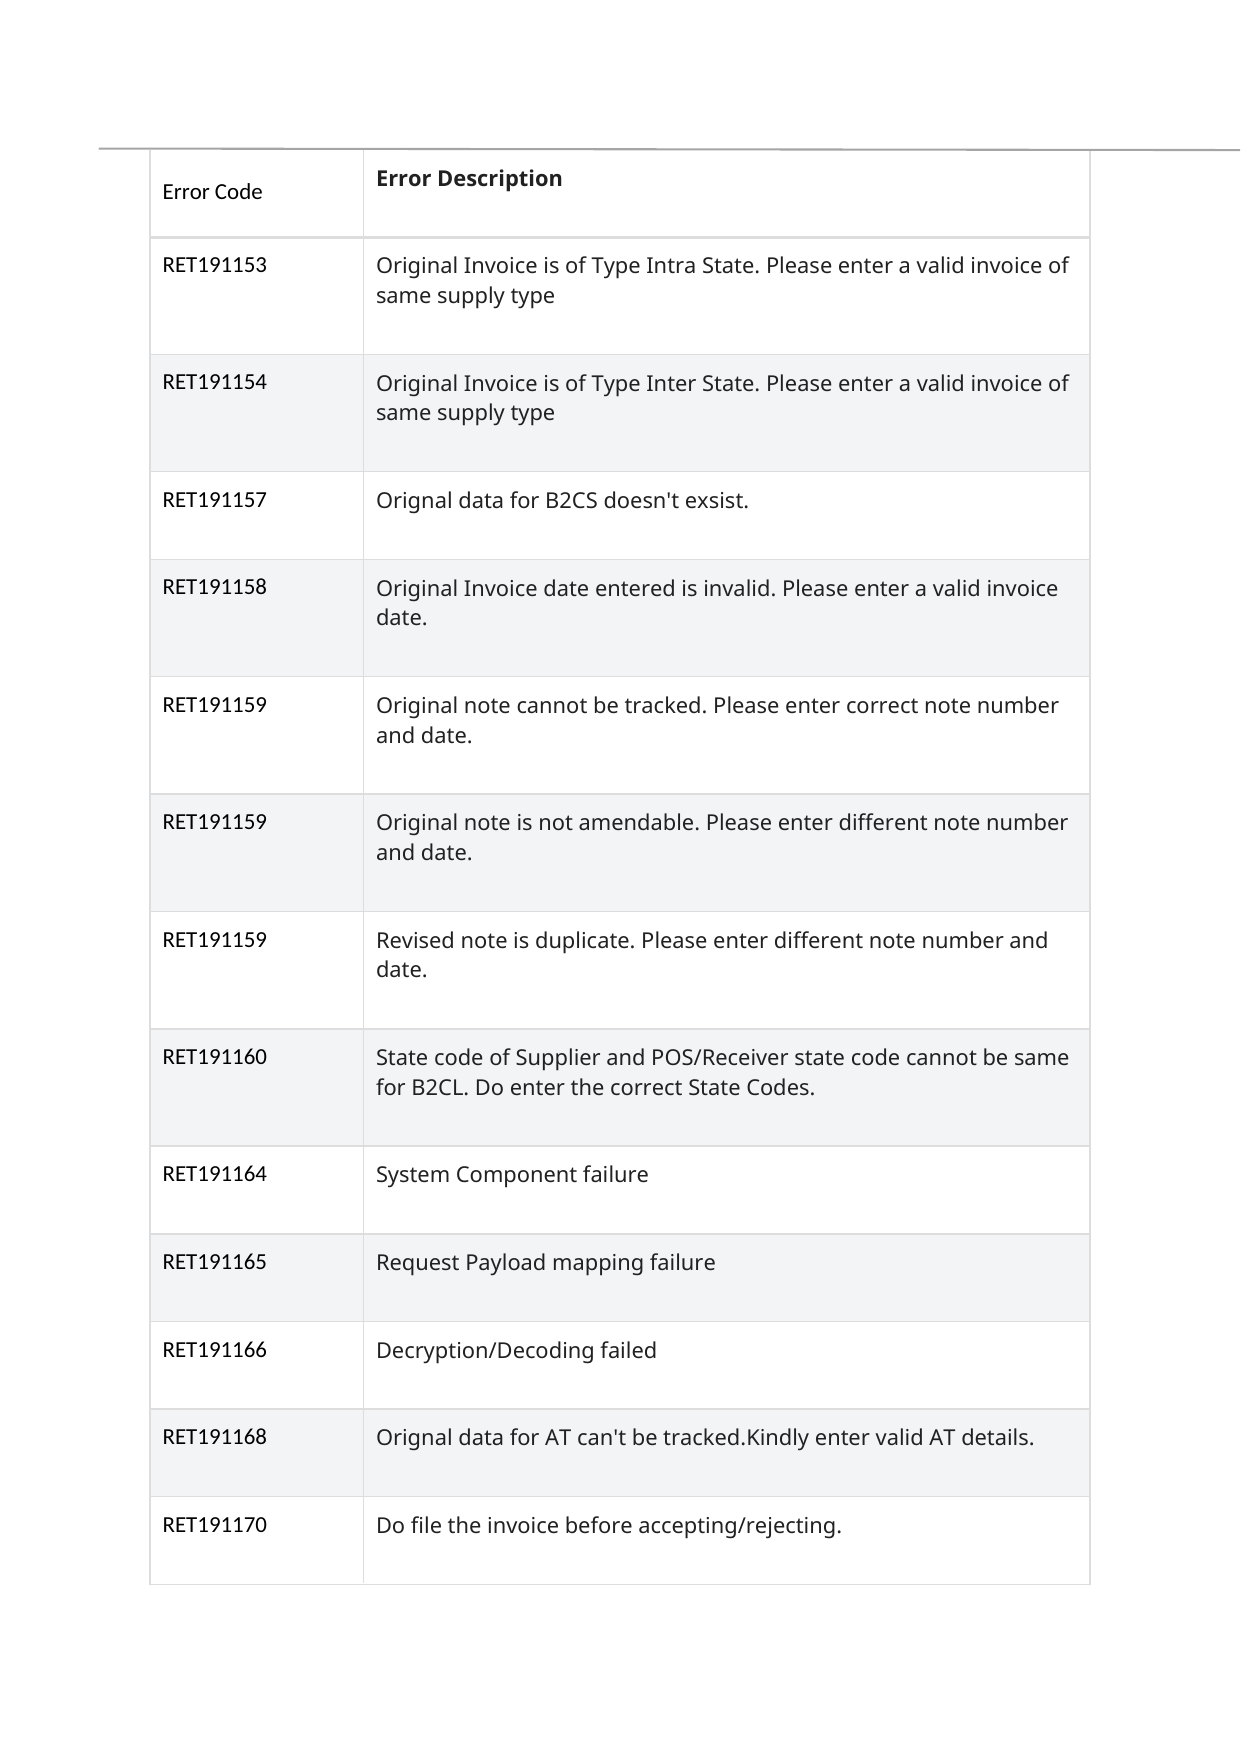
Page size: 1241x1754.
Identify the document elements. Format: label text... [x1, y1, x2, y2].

table_cell Original note is not amendable. Please enter different note number and date. [364, 795, 1089, 911]
table_cell Original Invoice is of Type Intra State. Please enter a valid invoice of same supply type [364, 239, 1089, 353]
table_cell Revised note is duplicate. Please enter different note number and date. [364, 912, 1089, 1028]
table_cell State code of Supplier and POS/Receiver state code cannot be same for B2CL. Do enter the correct State Codes. [364, 1030, 1089, 1145]
table_cell RET191166 [151, 1322, 363, 1408]
table_cell RET191168 [151, 1410, 363, 1496]
table_cell Orignal data for AT can't be tracked.Kindly enter valid AT details. [364, 1410, 1089, 1496]
table_cell System Component failure [364, 1147, 1089, 1233]
table_cell Do file the invoice before accepting/rejecting. [364, 1497, 1089, 1583]
table_cell RET191159 [151, 677, 363, 793]
table_cell RET191159 [151, 912, 363, 1028]
table_cell RET191153 [151, 239, 363, 353]
table_cell RET191159 [151, 795, 363, 911]
table_cell Original note cannot be tracked. Please enter correct note number and date. [364, 677, 1089, 793]
table_cell RET191165 [151, 1235, 363, 1321]
table_cell RET191164 [151, 1147, 363, 1233]
table_cell RET191170 [151, 1497, 363, 1583]
table_cell RET191158 [151, 560, 363, 676]
table_cell Request Payload mapping failure [364, 1235, 1089, 1321]
table_cell Decryption/Decoding failed [364, 1322, 1089, 1408]
table_cell Original Invoice date entered is invalid. Please enter a valid invoice date. [364, 560, 1089, 676]
table_cell RET191157 [151, 472, 363, 558]
table_cell RET191160 [151, 1030, 363, 1145]
table_cell RET191154 [151, 355, 363, 471]
table_header Error Code [151, 150, 363, 236]
table_header Error Description [364, 150, 1089, 236]
table_cell Original Invoice is of Type Inter State. Please enter a valid invoice of same supply type [364, 355, 1089, 471]
table_cell Orignal data for B2CS doesn't exsist. [364, 472, 1089, 558]
